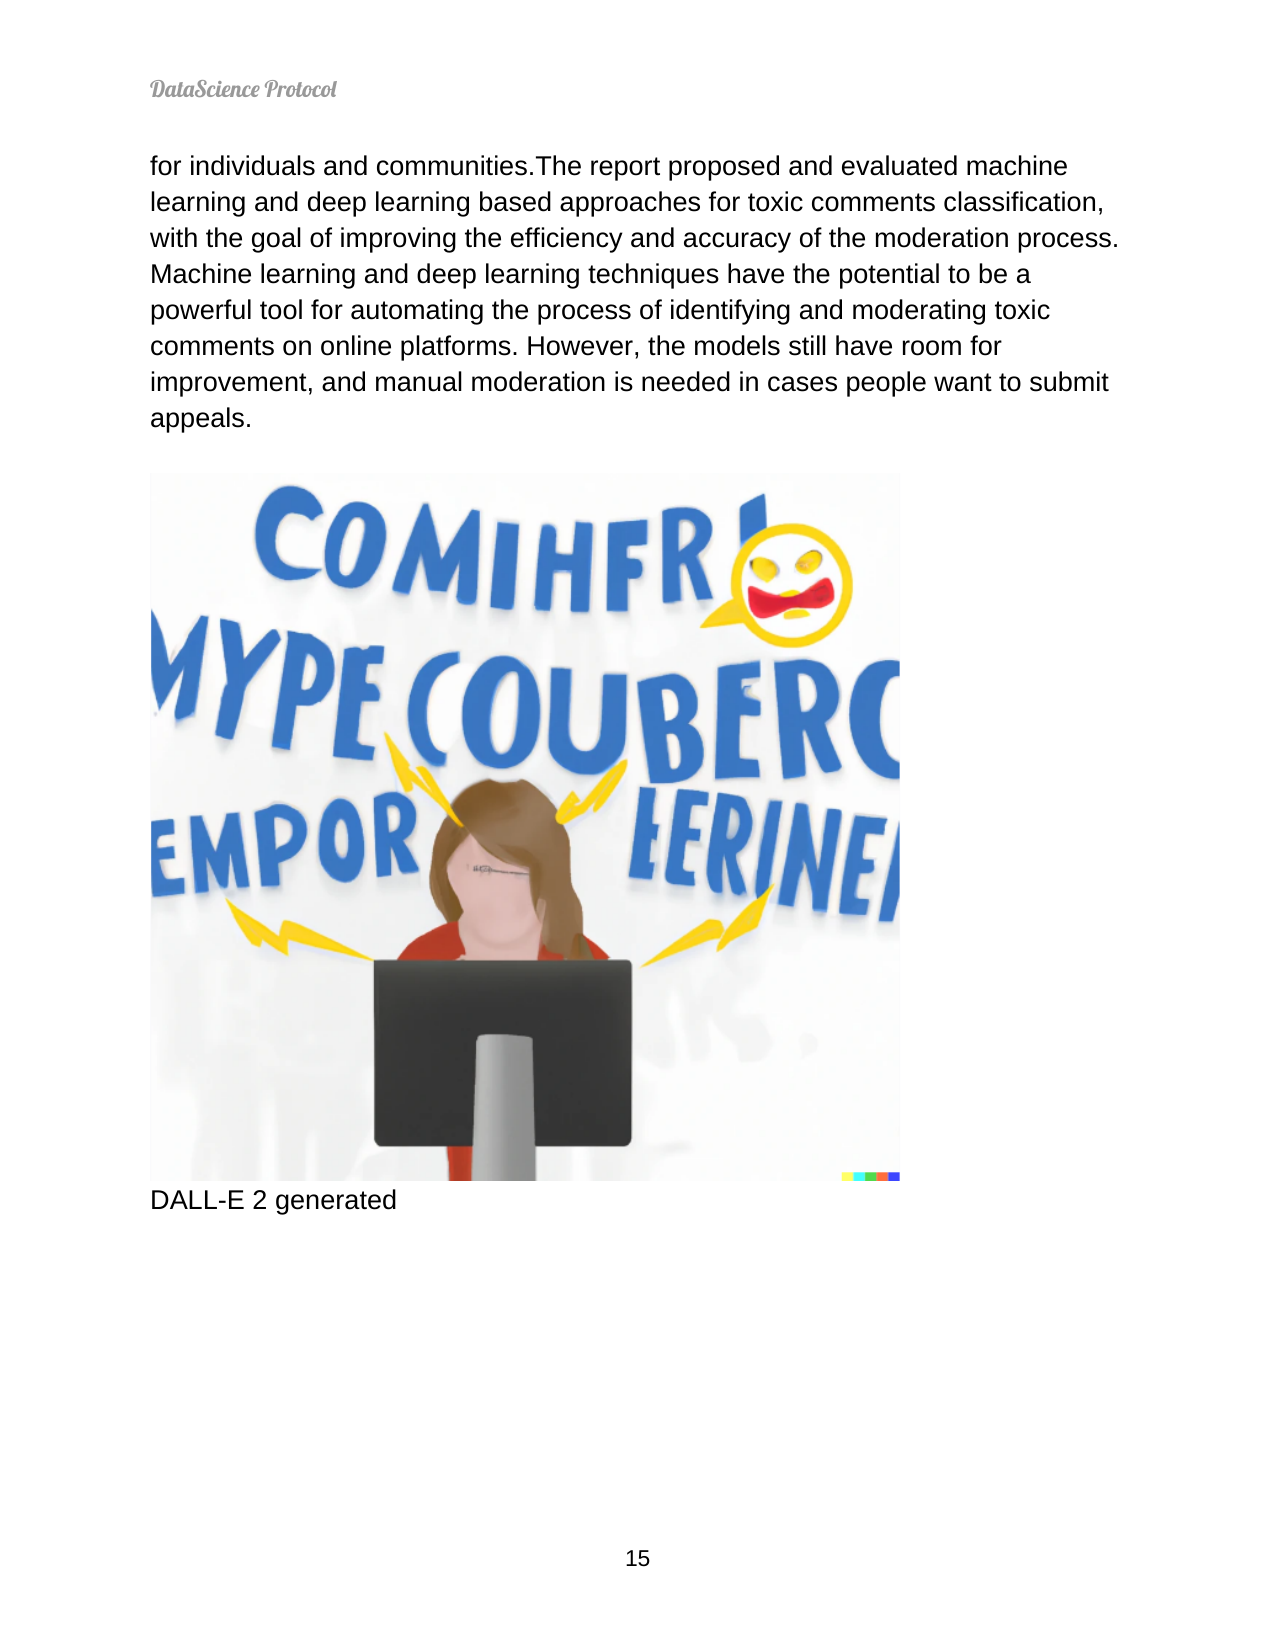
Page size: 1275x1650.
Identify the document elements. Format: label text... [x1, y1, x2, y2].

picture [150, 473, 901, 1181]
text DALL-E 2 generated [150, 1184, 1125, 1216]
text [150, 150, 1125, 433]
